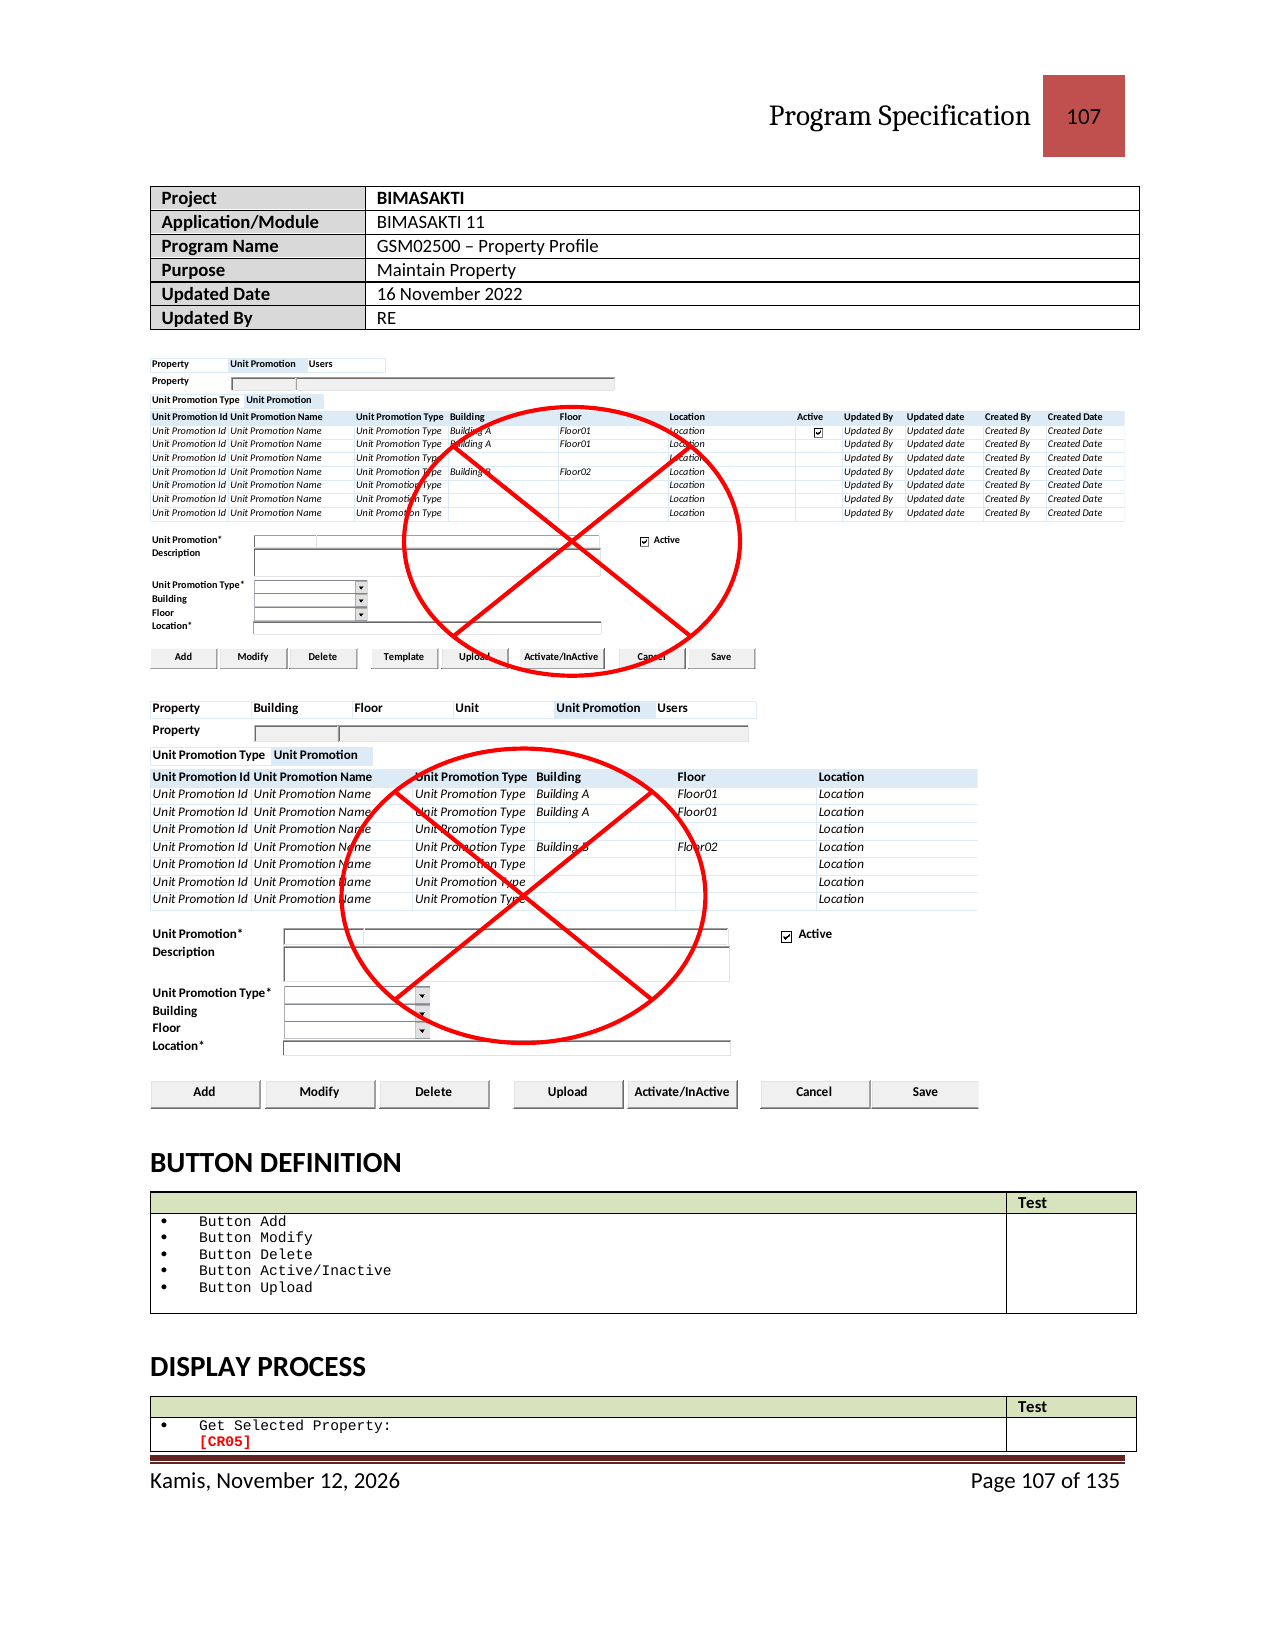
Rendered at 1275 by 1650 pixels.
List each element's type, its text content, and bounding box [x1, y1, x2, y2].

table_cell [1007, 1214, 1136, 1313]
table_header Test [1007, 1397, 1136, 1417]
table_header Test [1007, 1193, 1136, 1213]
table_header [151, 1397, 1006, 1417]
table_header [151, 1193, 1006, 1213]
table_cell [1007, 1418, 1136, 1451]
table_cell Button Add Button Modify Button Delete Button Active/Inactive Button Upload [151, 1214, 1006, 1313]
subtitle BUTTON DEFINITION [150, 1144, 1125, 1180]
subtitle DISPLAY PROCESS [150, 1348, 1125, 1384]
